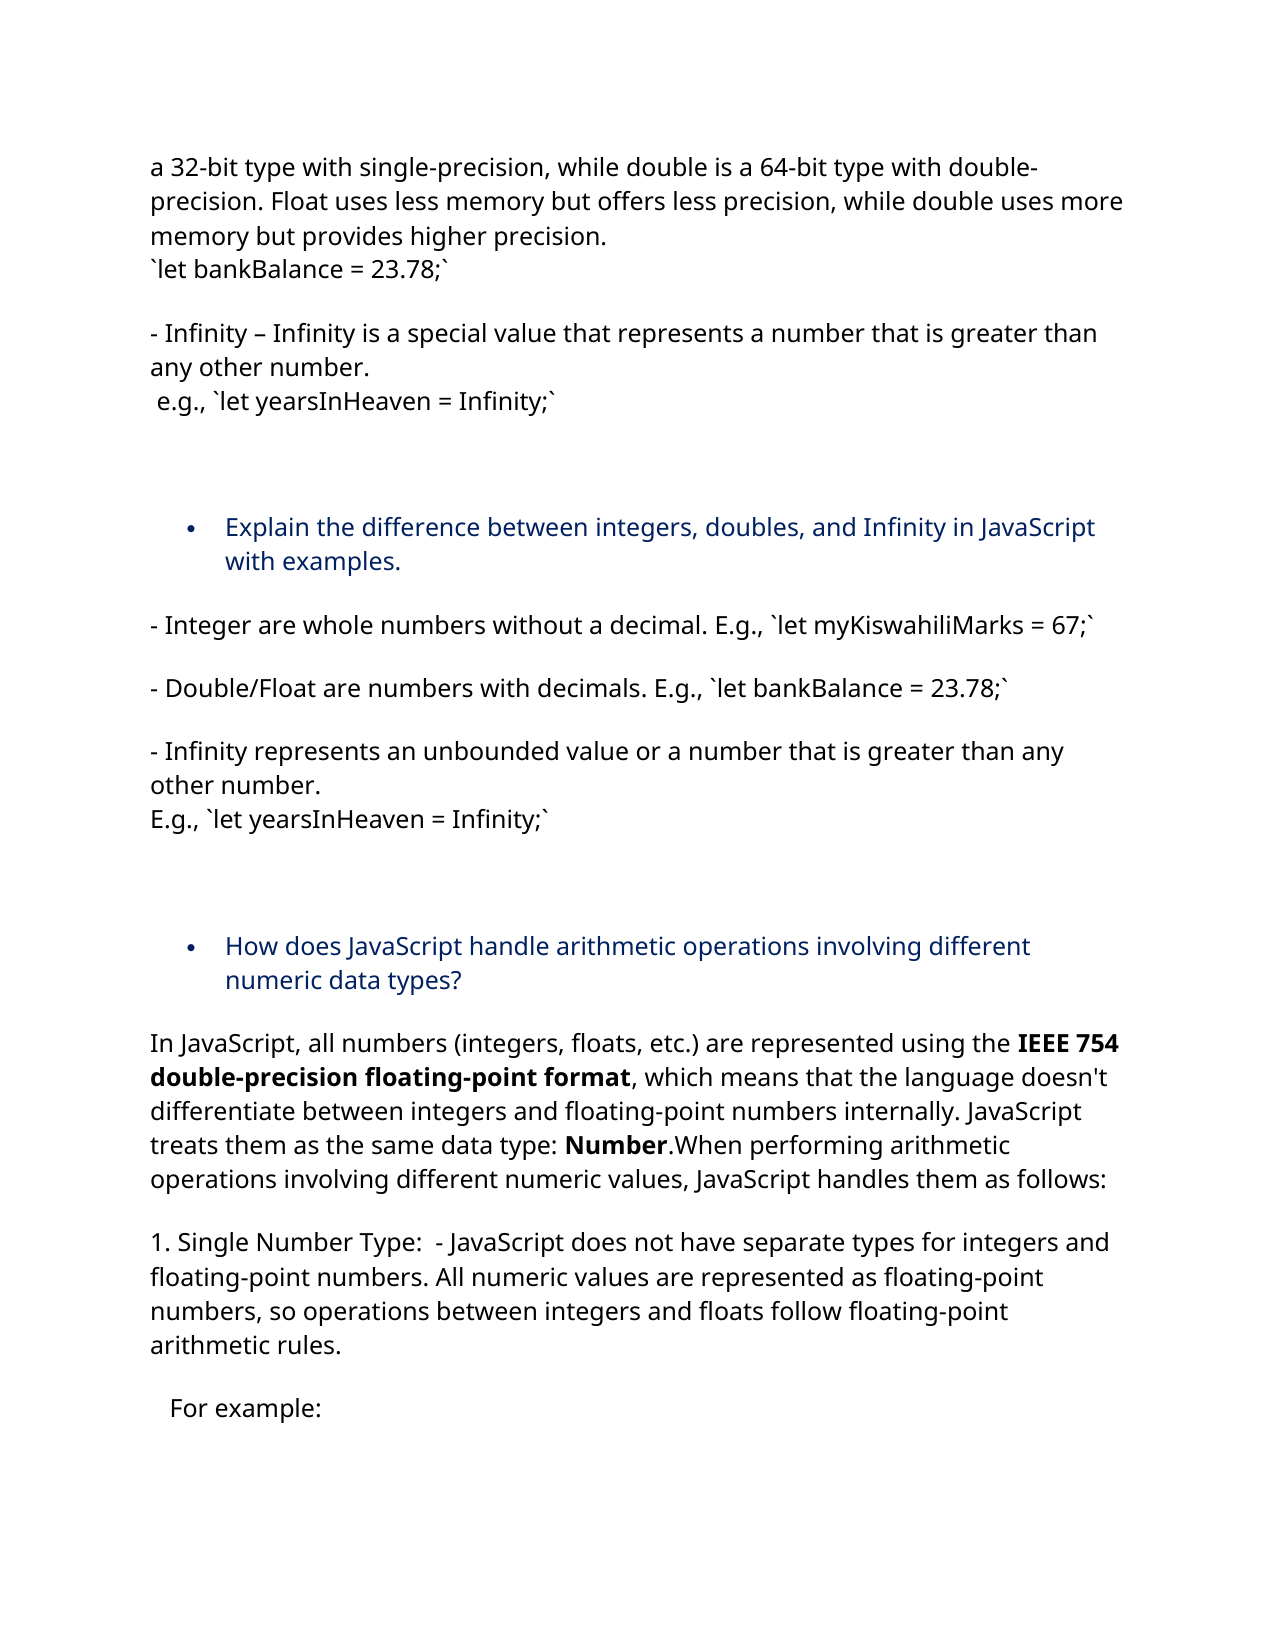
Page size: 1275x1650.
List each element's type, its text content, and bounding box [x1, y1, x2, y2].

text 1. Single Number Type: - JavaScript does not have separate types for integers and floating-point numbers. All numeric values are represented as floating-point numbers, so operations between integers and floats follow floating-point arithmetic rules. [150, 1225, 1125, 1361]
text - Integer are whole numbers without a decimal. E.g., `let myKiswahiliMarks = 67;` [150, 607, 1125, 641]
list Explain the difference between integers, doubles, and Infinity in JavaScript with examples. [187, 510, 1125, 578]
text In JavaScript, all numbers (integers, floats, etc.) are represented using the IEEE 754 double-precision floating-point format, which means that the language doesn't differentiate between integers and floating-point numbers internally. JavaScript treats them as the same data type: Number.When performing arithmetic operations involving different numeric values, JavaScript handles them as follows: [150, 1026, 1125, 1196]
list How does JavaScript handle arithmetic operations involving different numeric data types? [187, 928, 1125, 996]
text - Infinity – Infinity is a special value that represents a number that is greater than any other number. e.g., `let yearsInHeaven = Infinity;` [150, 315, 1125, 418]
text - Infinity represents an unbounded value or a number that is greater than any other number. E.g., `let yearsInHeaven = Infinity;` [150, 734, 1125, 836]
text For example: [150, 1391, 1125, 1424]
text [150, 150, 1125, 286]
text - Double/Float are numbers with decimals. E.g., `let bankBalance = 23.78;` [150, 671, 1125, 704]
